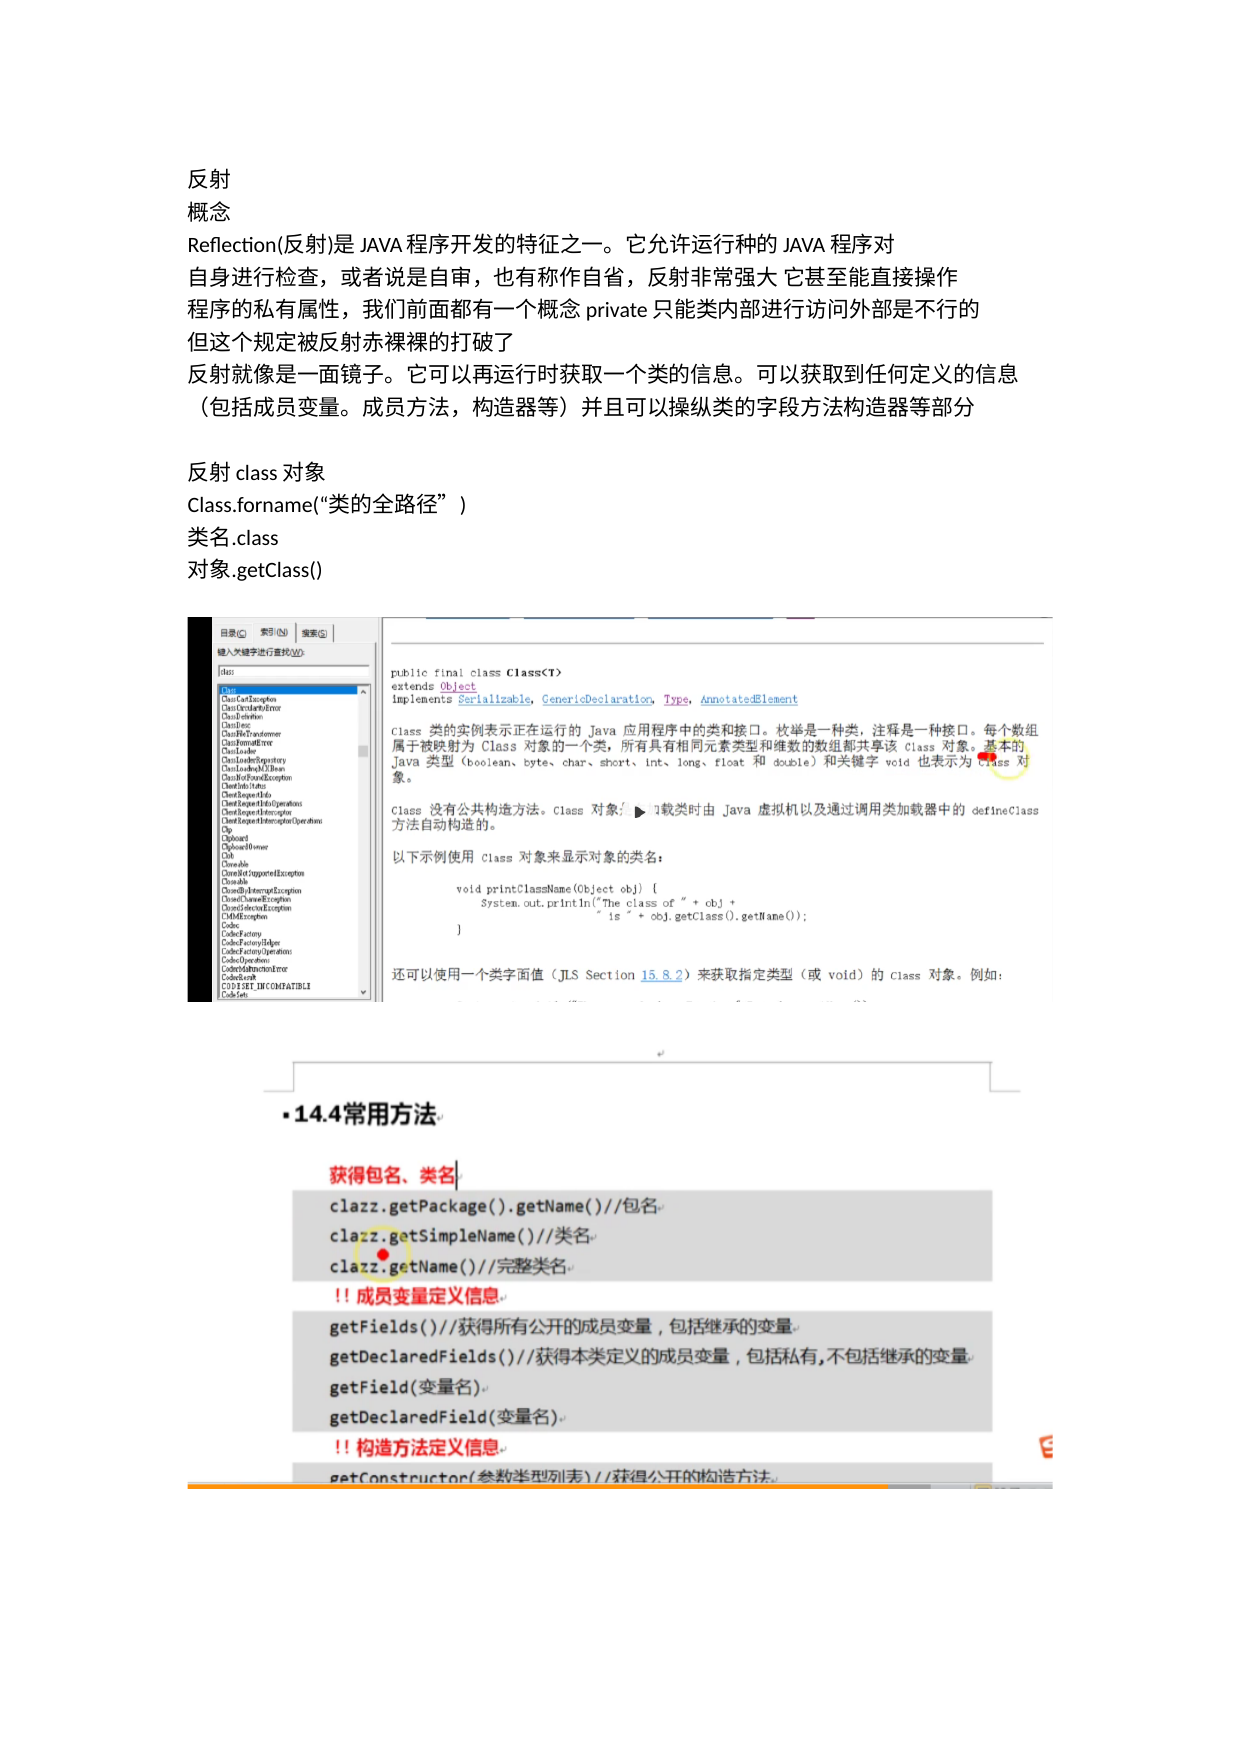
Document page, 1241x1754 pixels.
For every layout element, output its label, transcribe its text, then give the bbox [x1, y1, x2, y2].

text 类名.class [187, 519, 1053, 552]
text 反射就像是一面镜子。它可以再运行时获取一个类的信息。可以获取到任何定义的信息 [187, 357, 1053, 389]
text 但这个规定被反射赤裸裸的打破了 [187, 324, 1053, 357]
picture [187, 617, 1053, 1002]
text （包括成员变量。成员方法，构造器等）并且可以操纵类的字段方法构造器等部分 [187, 389, 1053, 422]
text 对象.getClass() [187, 552, 1053, 584]
text 反射 [187, 162, 1053, 194]
text 程序的私有属性，我们前面都有一个概念private只能类内部进行访问外部是不行的 [187, 292, 1053, 324]
text 自身进行检查，或者说是自审，也有称作自省，反射非常强大 它甚至能直接操作 [187, 259, 1053, 292]
picture [187, 1039, 1053, 1489]
text 反射class 对象 [187, 454, 1053, 487]
text Reflection(反射)是JAVA程序开发的特征之一。它允许运行种的JAVA程序对 [187, 227, 1053, 259]
text Class.forname(“类的全路径”) [187, 487, 1053, 519]
text 概念 [187, 194, 1053, 227]
